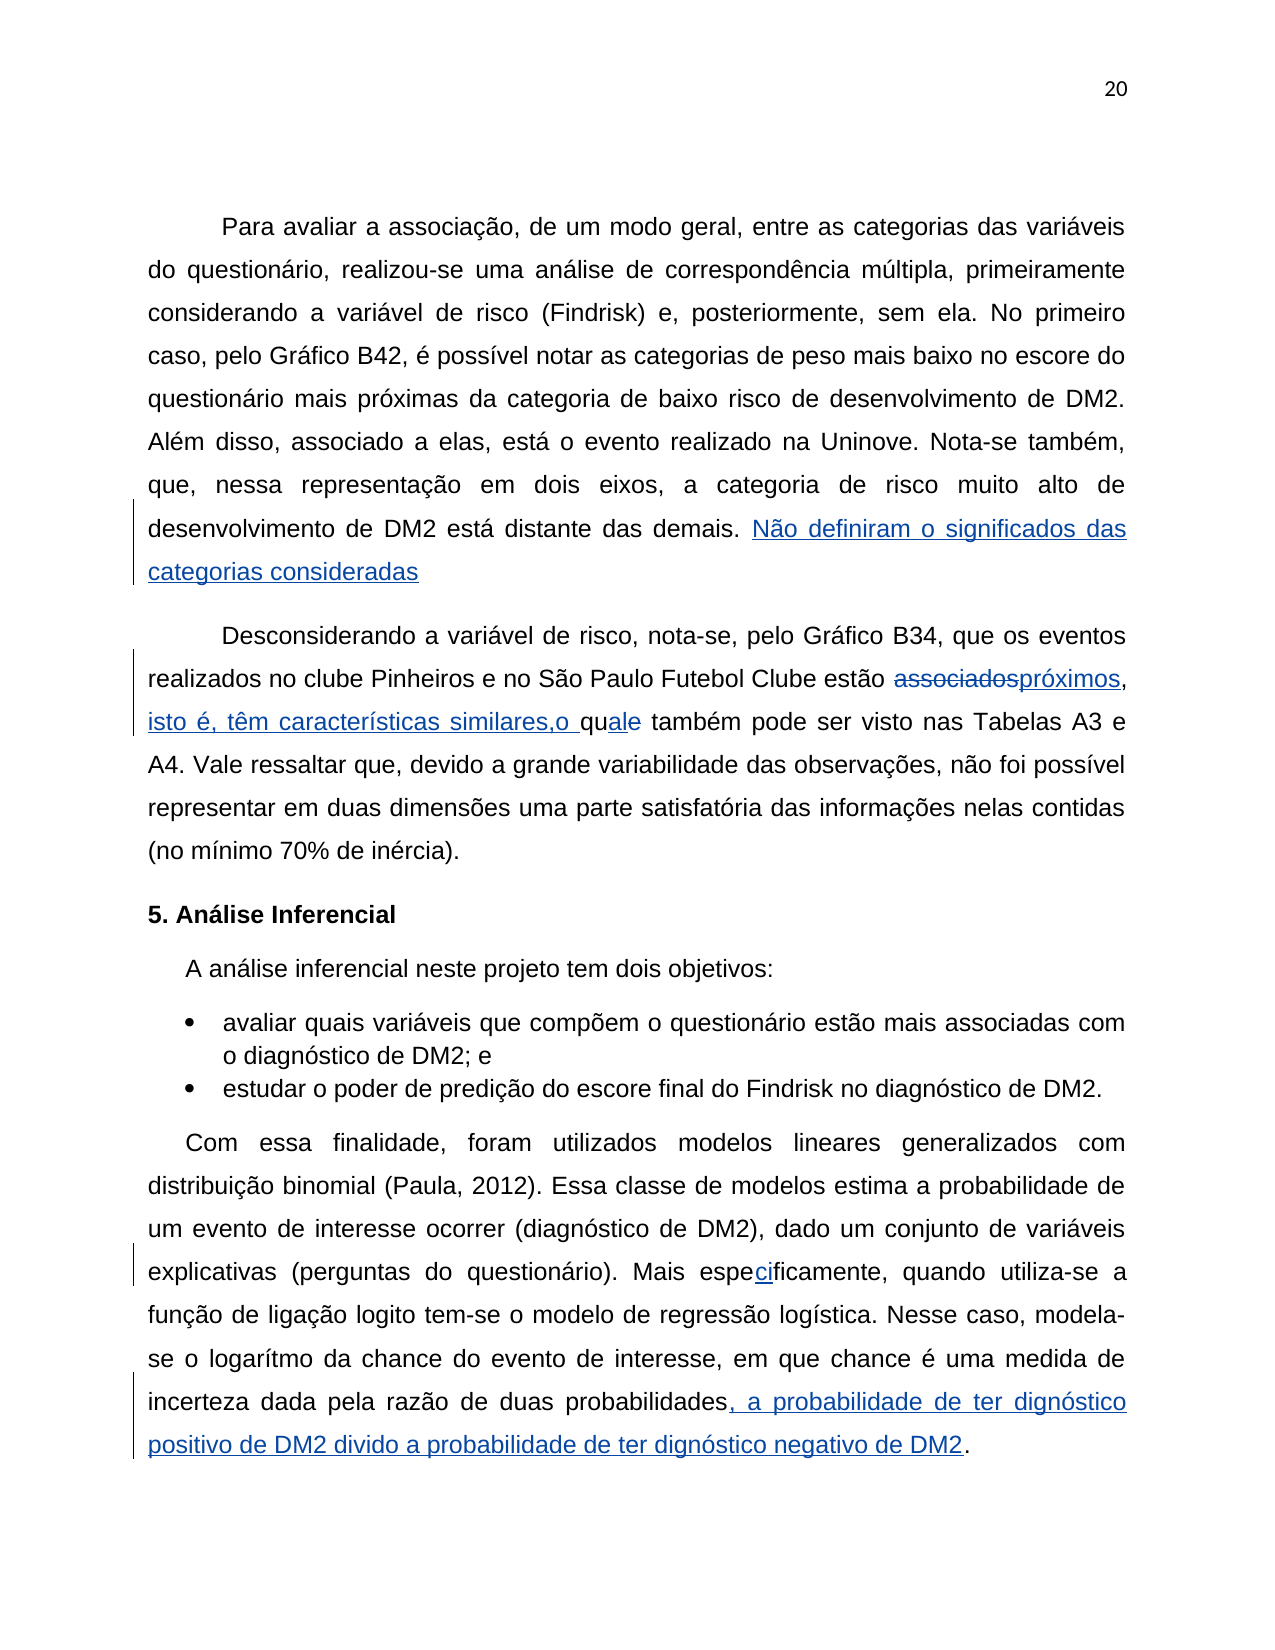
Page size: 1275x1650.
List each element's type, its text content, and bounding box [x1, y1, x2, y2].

text 5. Análise Inferencial [148, 900, 1127, 929]
text A análise inferencial neste projeto tem dois objetivos: [148, 954, 1127, 983]
text Para avaliar a associação, de um modo geral, entre as categorias das variáveis do questionário, realizou-se uma análise de correspondência múltipla, primeiramente considerando a variável de risco (Findrisk) e, posteriormente, sem ela. No primeiro caso, pelo Gráfico B42, é possível notar as categorias de peso mais baixo no escore do questionário mais próximas da categoria de baixo risco de desenvolvimento de DM2. Além disso, associado a elas, está o evento realizado na Uninove. Nota-se também, que, nessa representação em dois eixos, a categoria de risco muito alto de desenvolvimento de DM2 está distante das demais. [148, 212, 1127, 585]
list avaliar quais variáveis que compõem o questionário estão mais associadas com o diagnóstico de DM2; e [185, 1008, 1127, 1070]
text Desconsiderando a variável de risco, nota-se, pelo Gráfico B34, que os eventos realizados no clube Pinheiros e no São Paulo Futebol Clube estão , qu também pode ser visto nas Tabelas A3 e A4. Vale ressaltar que, devido a grande variabilidade das observações, não foi possível representar em duas dimensões uma parte satisfatória das informações nelas contidas (no mínimo 70% de inércia). [148, 621, 1127, 865]
list estudar o poder de predição do escore final do Findrisk no diagnóstico de DM2. [185, 1074, 1127, 1103]
text Com essa finalidade, foram utilizados modelos lineares generalizados com distribuição binomial (Paula, 2012). Essa classe de modelos estima a probabilidade de um evento de interesse ocorrer (diagnóstico de DM2), dado um conjunto de variáveis explicativas (perguntas do questionário). Mais espeficamente, quando utiliza-se a função de ligação logito tem-se o modelo de regressão logística. Nesse caso, modela-se o logarítmo da chance do evento de interesse, em que chance é uma medida de incerteza dada pela razão de duas probabilidades. [148, 1128, 1127, 1459]
